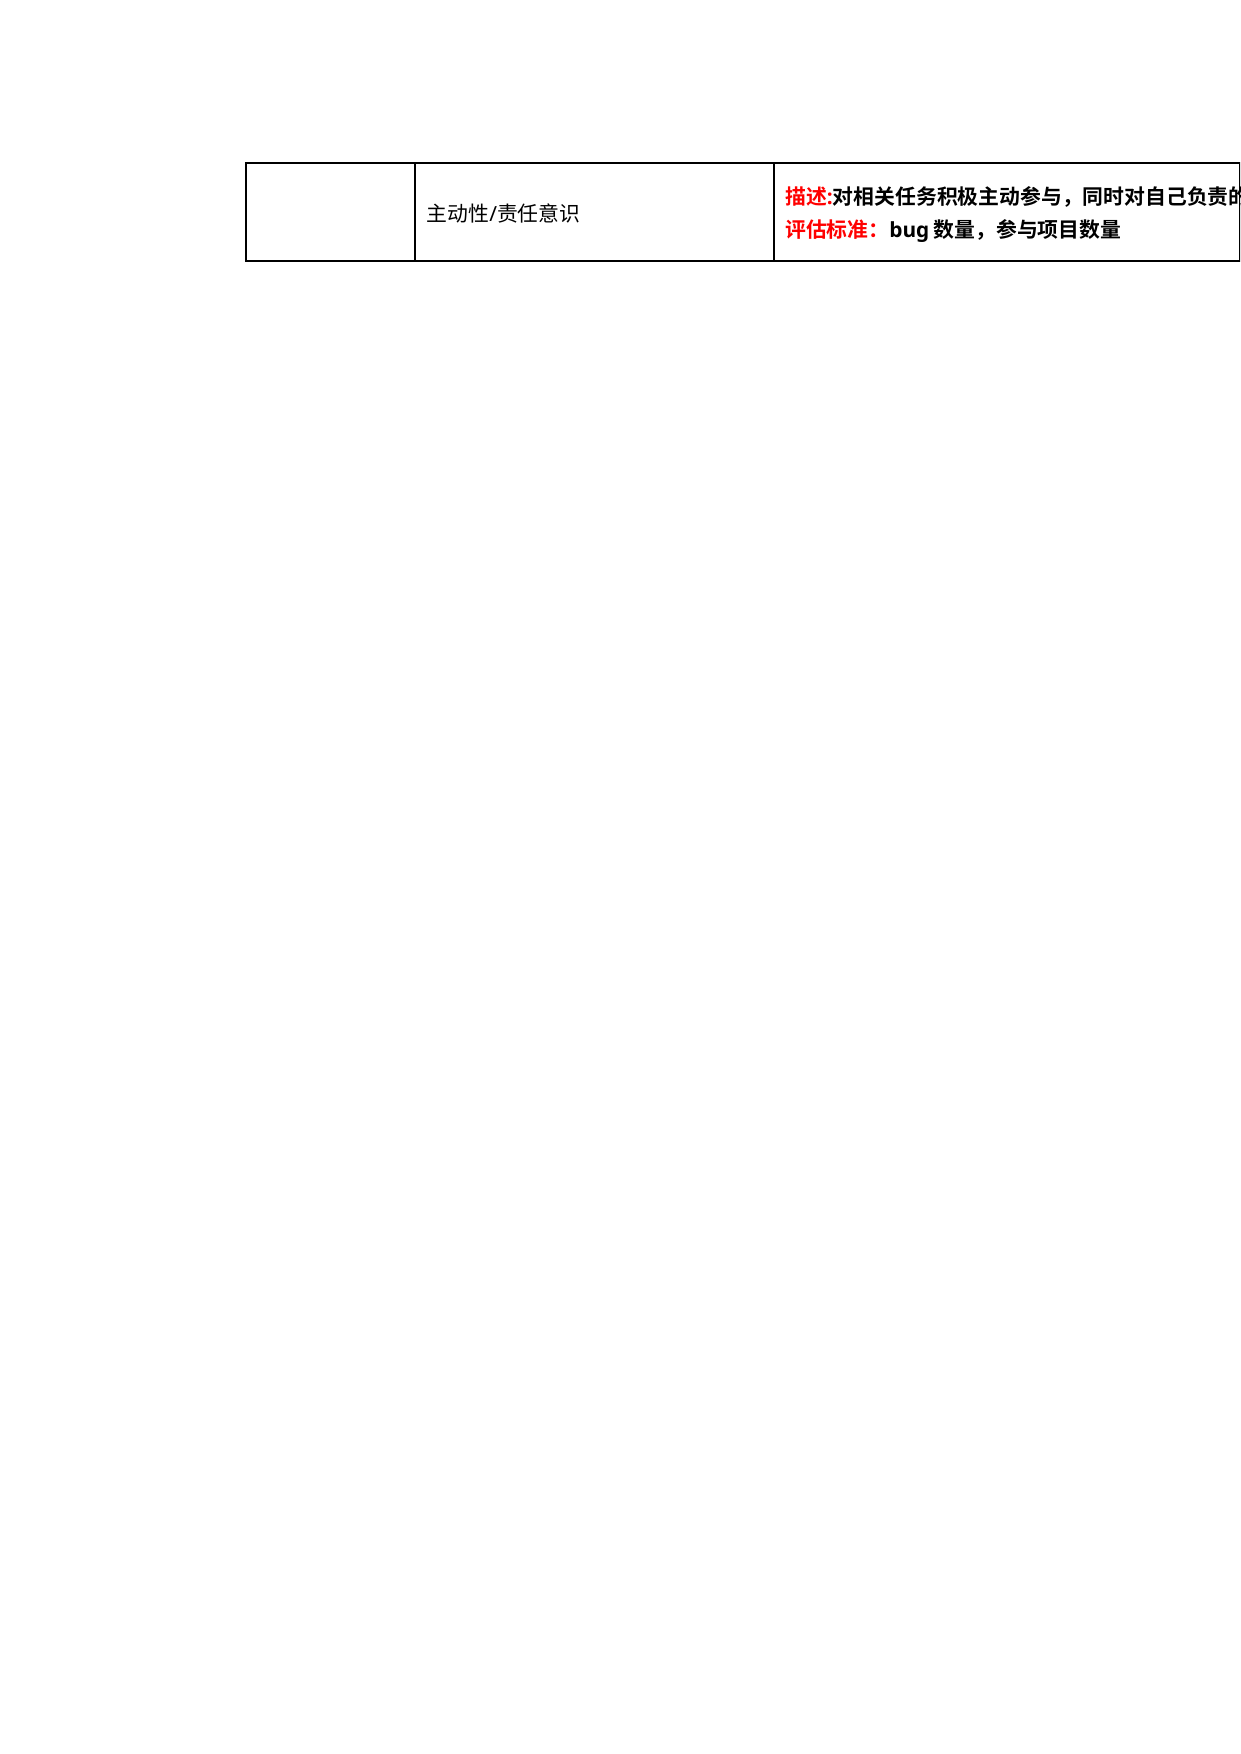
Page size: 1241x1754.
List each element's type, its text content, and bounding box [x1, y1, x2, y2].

table_cell 主动性/责任意识 [416, 164, 773, 260]
table_cell 描述:对相关任务积极主动参与，同时对自己负责的东西要精益求精 评估标准：bug数量，参与项目数量 [775, 164, 1239, 260]
